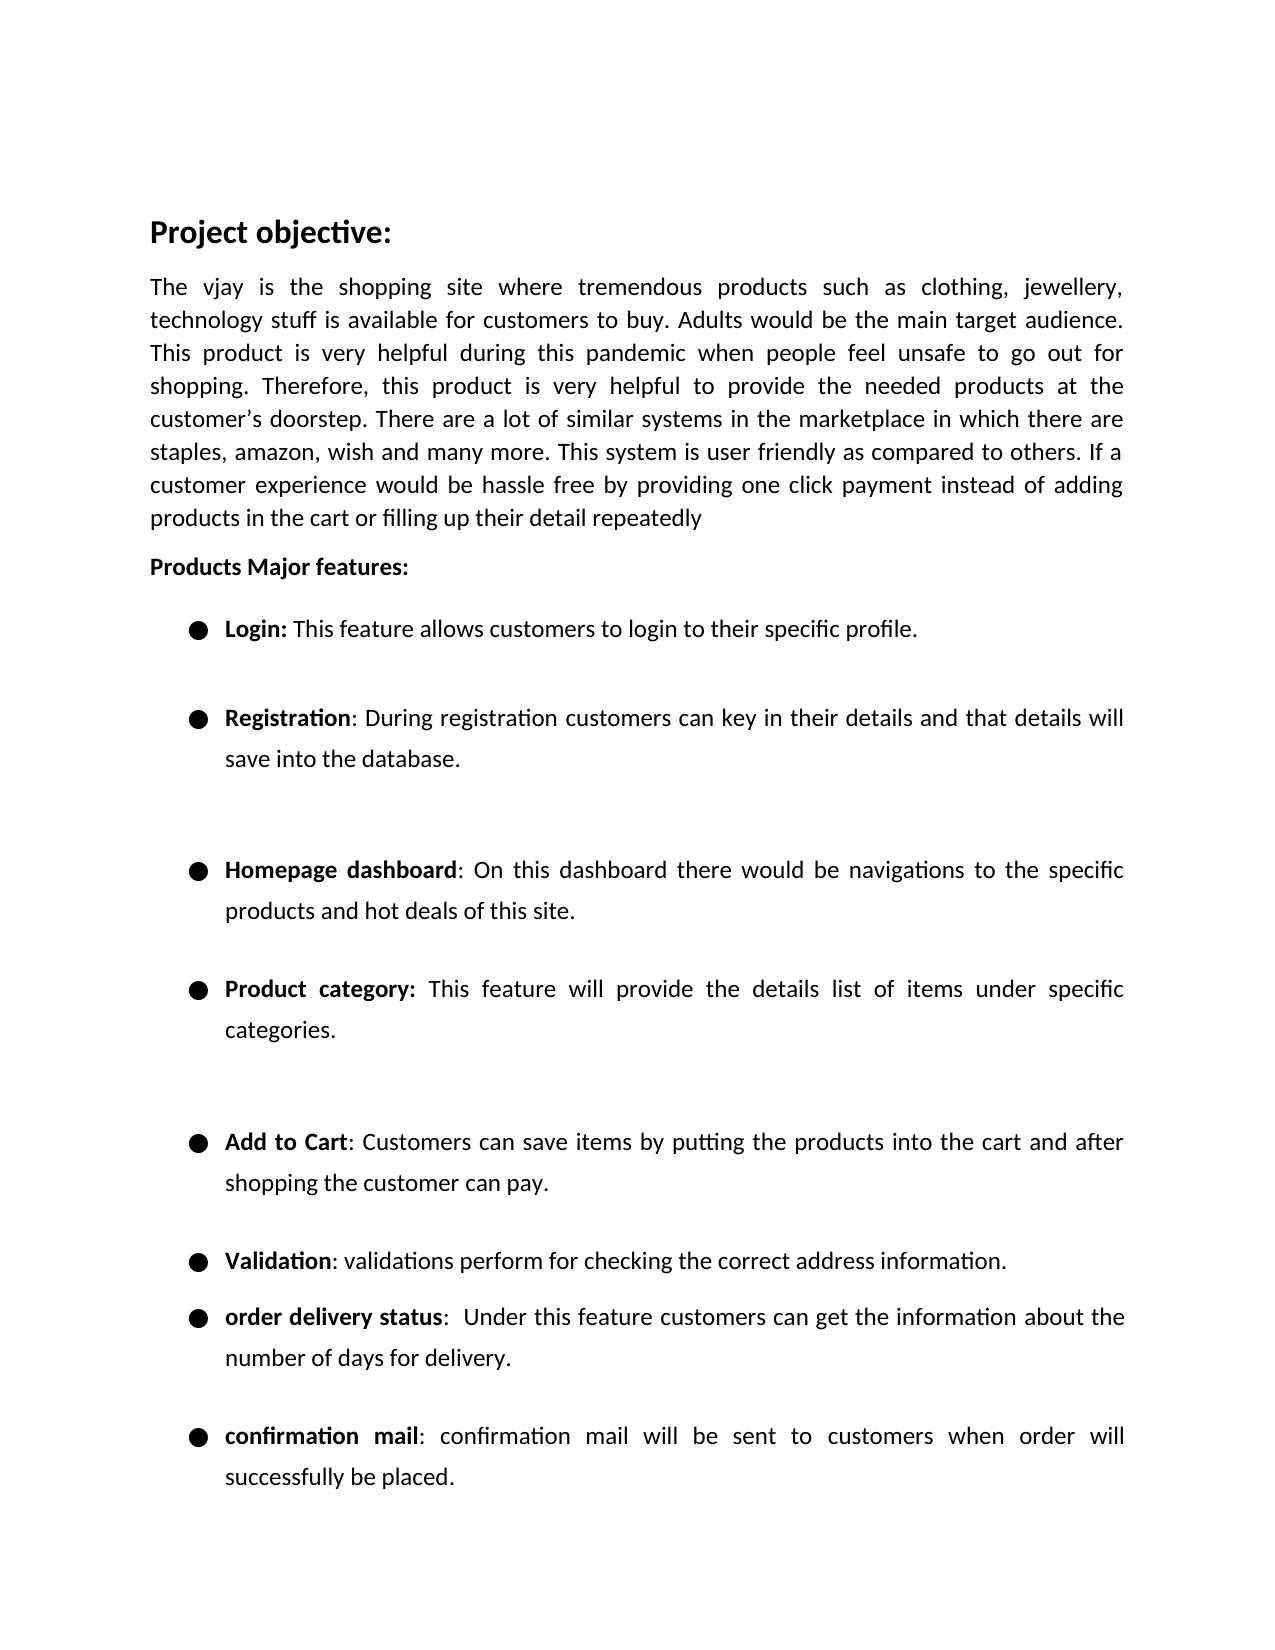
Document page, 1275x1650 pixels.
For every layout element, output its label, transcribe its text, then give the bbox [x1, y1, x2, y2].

text The vjay is the shopping site where tremendous products such as clothing, jewellery, technology stuff is available for customers to buy. Adults would be the main target audience. This product is very helpful during this pandemic when people feel unsafe to go out for shopping. Therefore, this product is very helpful to provide the needed products at the customer’s doorstep. There are a lot of similar systems in the marketplace in which there are staples, amazon, wish and many more. This system is user friendly as compared to others. If a customer experience would be hassle free by providing one click payment instead of adding products in the cart or filling up their detail repeatedly [150, 271, 1125, 532]
list order delivery status: Under this feature customers can get the information about the number of days for delivery. [187, 1288, 1125, 1372]
list confirmation mail: confirmation mail will be sent to customers when order will successfully be placed. [187, 1408, 1125, 1492]
list Homepage dashboard: On this dashboard there would be navigations to the specific products and hot deals of this site. [187, 841, 1125, 926]
text Products Major features: [150, 551, 1125, 582]
list Product category: This feature will provide the details list of items under specific categories. [187, 961, 1125, 1045]
list Add to Cart: Customers can save items by putting the products into the cart and after shopping the customer can pay. [187, 1113, 1125, 1197]
text Project objective: [150, 211, 1125, 251]
list Validation: validations perform for checking the correct address information. [187, 1233, 1125, 1284]
list Registration: During registration customers can key in their details and that details will save into the database. [187, 689, 1125, 773]
list Login: This feature allows customers to login to their specific profile. [187, 601, 1125, 652]
